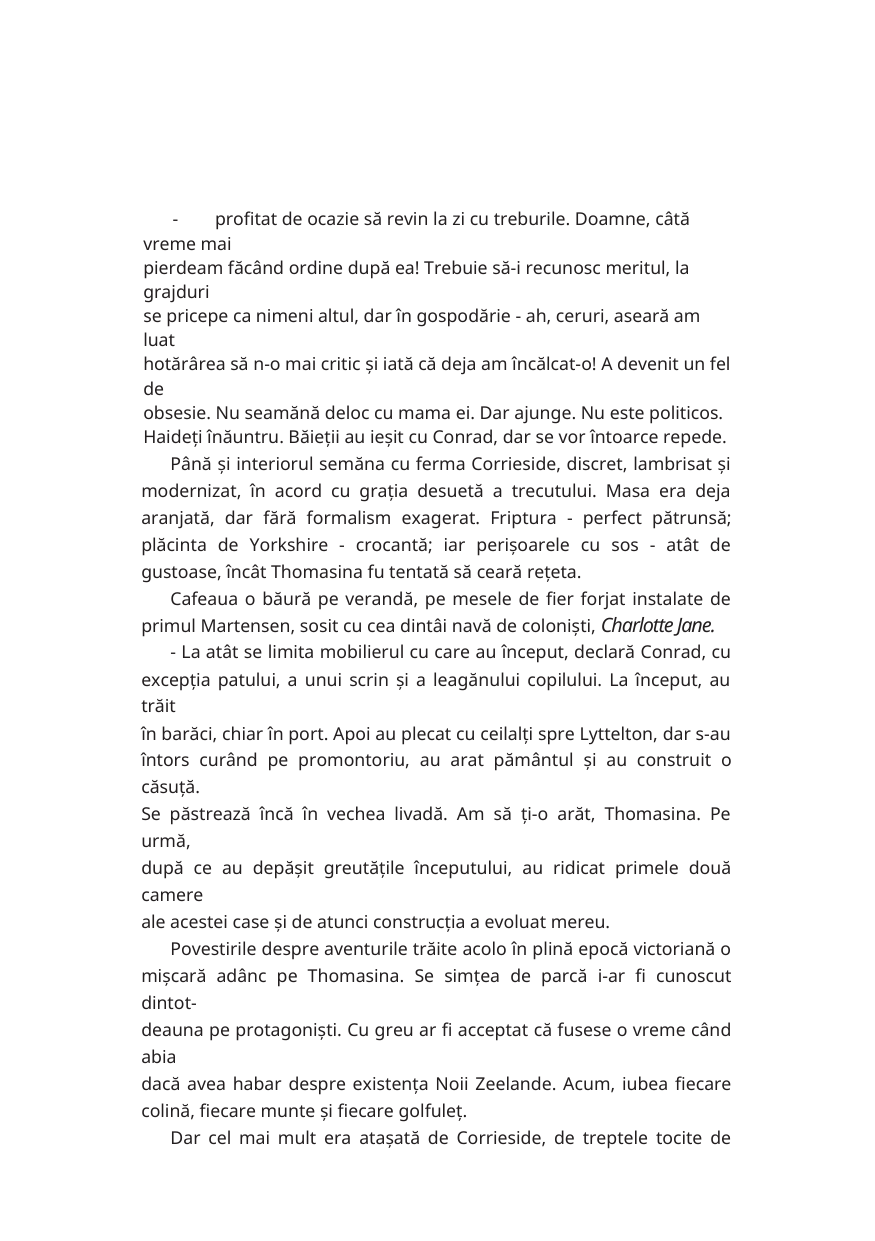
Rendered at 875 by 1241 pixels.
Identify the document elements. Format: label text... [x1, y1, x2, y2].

text Povestirile despre aventurile trăite acolo în plină epocă victoriană o mişcară adânc pe Thomasina. Se simţea de parcă i-ar fi cunoscut dintot- deauna pe protagonişti. Cu greu ar fi acceptat că fusese o vreme când abia dacă avea habar despre existenţa Noii Zeelande. Acum, iubea fiecare colină, fiecare munte şi fiecare golfuleţ. [141, 934, 732, 1123]
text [141, 1123, 732, 1150]
list Am senzaţia că te cunosc deja. Abia aşteptam să ne întâlnim, dar ca să fiu cinstită, de când ai venit, n-am avut nici un moment de linişte. în perioada asta a anului suntem mereu prinşi cu câte un miel ce trebuie hrănit cu biberonul, sau cu activităţi gospodăreşti! Ilena fiind plecată, amprofitat de ocazie să revin la zi cu treburile. Doamne, câtă vreme mai pierdeam făcând ordine după ea! Trebuie să-i recunosc meritul, la grajduri se pricepe ca nimeni altul, dar în gospodărie - ah, ceruri, aseară am luat hotărârea să n-o mai critic şi iată că deja am încălcat-o! A devenit un fel de obsesie. Nu seamănă deloc cu mama ei. Dar ajunge. Nu este politicos. Haideţi înăuntru. Băieţii au ieşit cu Conrad, dar se vor întoarce repede. [143, 207, 732, 448]
text Până şi interiorul semăna cu ferma Corrieside, discret, lambrisat şi modernizat, în acord cu graţia desuetă a trecutului. Masa era deja aranjată, dar fără formalism exagerat. Friptura - perfect pătrunsă; plăcinta de Yorkshire - crocantă; iar perişoarele cu sos - atât de gustoase, încât Thomasina fu tentată să ceară reţeta. [141, 448, 732, 583]
text - La atât se limita mobilierul cu care au început, declară Conrad, cu excepţia patului, a unui scrin şi a leagănului copilului. La început, au trăit în barăci, chiar în port. Apoi au plecat cu ceilalţi spre Lyttelton, dar s-au întors curând pe promontoriu, au arat pământul şi au construit o căsuţă. Se păstrează încă în vechea livadă. Am să ţi-o arăt, Thomasina. Pe urmă, după ce au depăşit greutăţile începutului, au ridicat primele două camere ale acestei case şi de atunci construcţia a evoluat mereu. [141, 637, 732, 934]
text Cafeaua o băură pe verandă, pe mesele de fier forjat instalate de primul Martensen, sosit cu cea dintâi navă de colonişti, Charlotte Jane. [141, 583, 732, 637]
